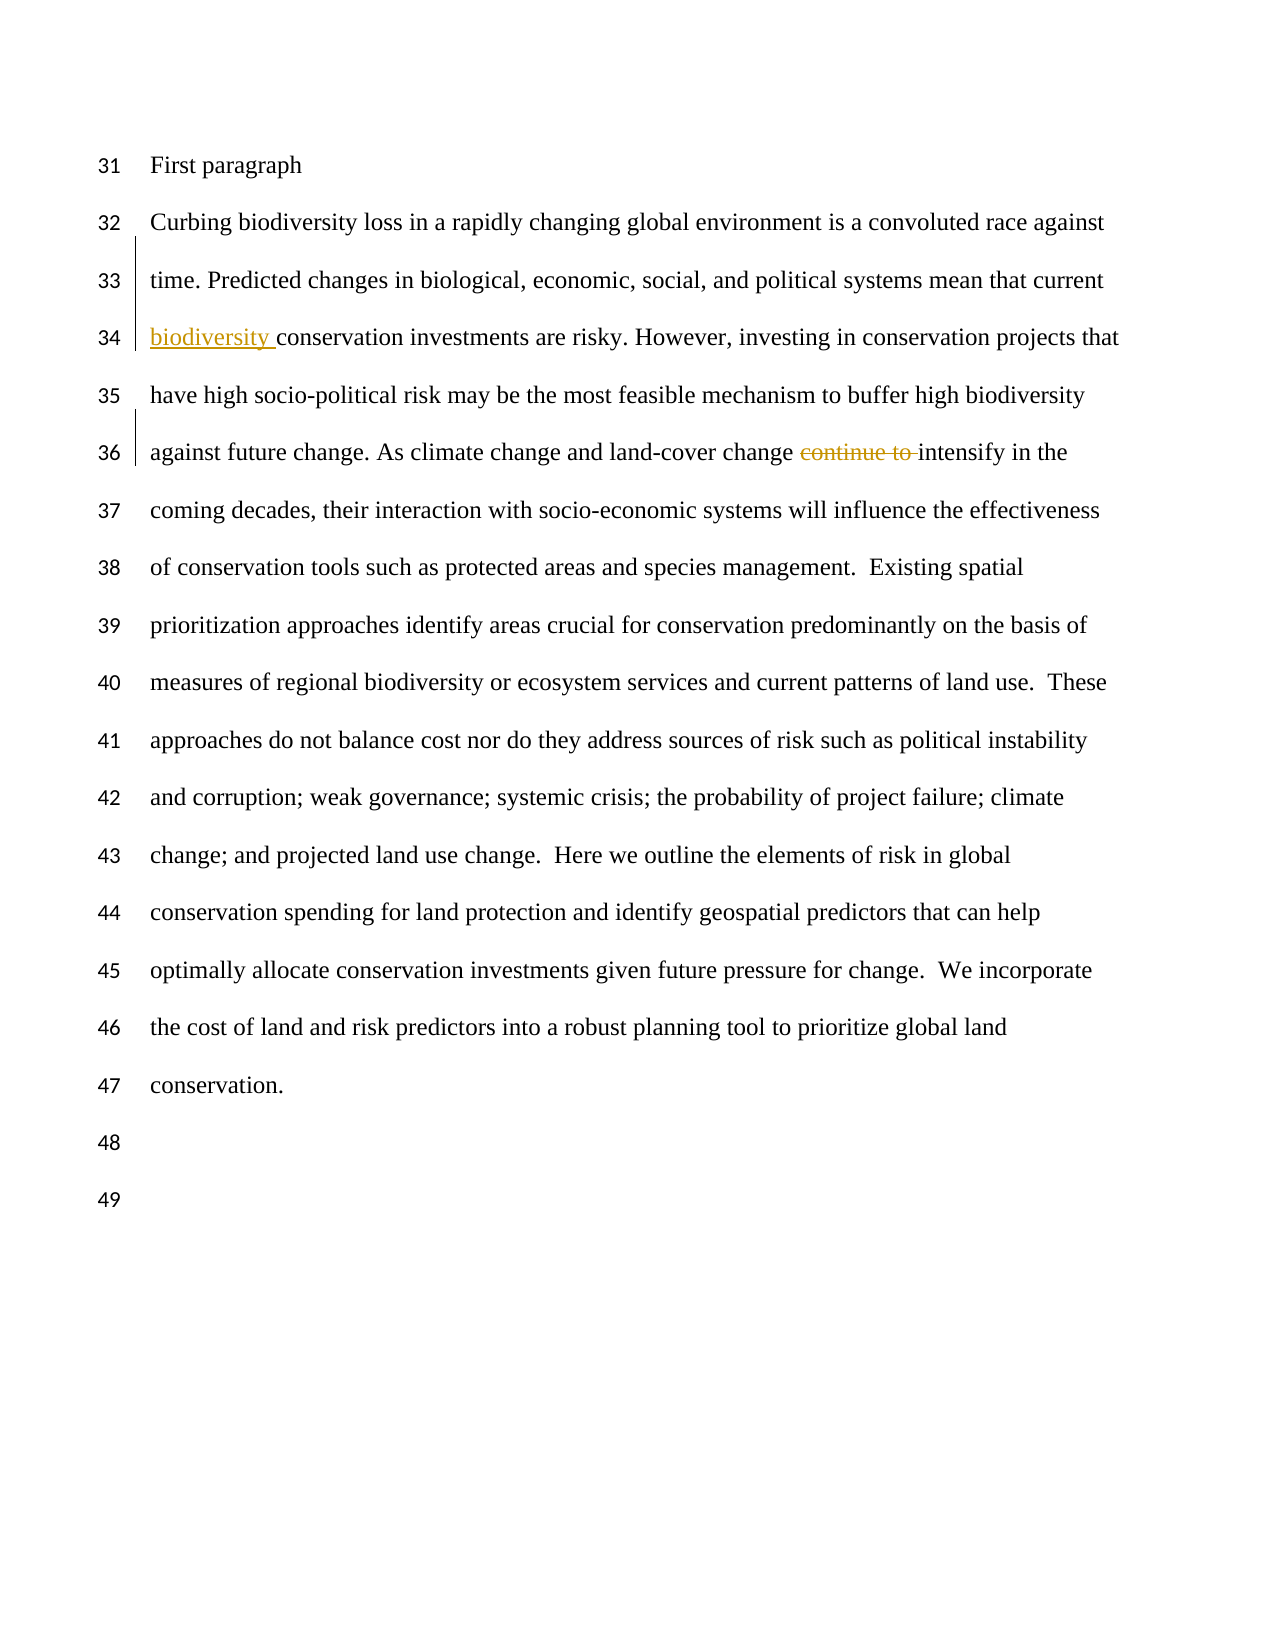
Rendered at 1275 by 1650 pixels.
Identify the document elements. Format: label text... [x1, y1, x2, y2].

text Curbing biodiversity loss in a rapidly changing global environment is a convoluted race against time. Predicted changes in biological, economic, social, and political systems mean that current conservation investments are risky. However, investing in conservation projects that have high socio-political risk may be the most feasible mechanism to buffer high biodiversity against future change. As climate change and land-cover change intensify in the coming decades, their interaction with socio-economic systems will influence the effectiveness of conservation tools such as protected areas and species management. Existing spatial prioritization approaches identify areas crucial for conservation predominantly on the basis of measures of regional biodiversity or ecosystem services and current patterns of land use. These approaches do not balance cost nor do they address sources of risk such as political instability and corruption; weak governance; systemic crisis; the probability of project failure; climate change; and projected land use change. Here we outline the elements of risk in global conservation spending for land protection and identify geospatial predictors that can help optimally allocate conservation investments given future pressure for change. We incorporate the cost of land and risk predictors into a robust planning tool to prioritize global land conservation. [150, 207, 1125, 1099]
text First paragraph [150, 150, 1125, 179]
